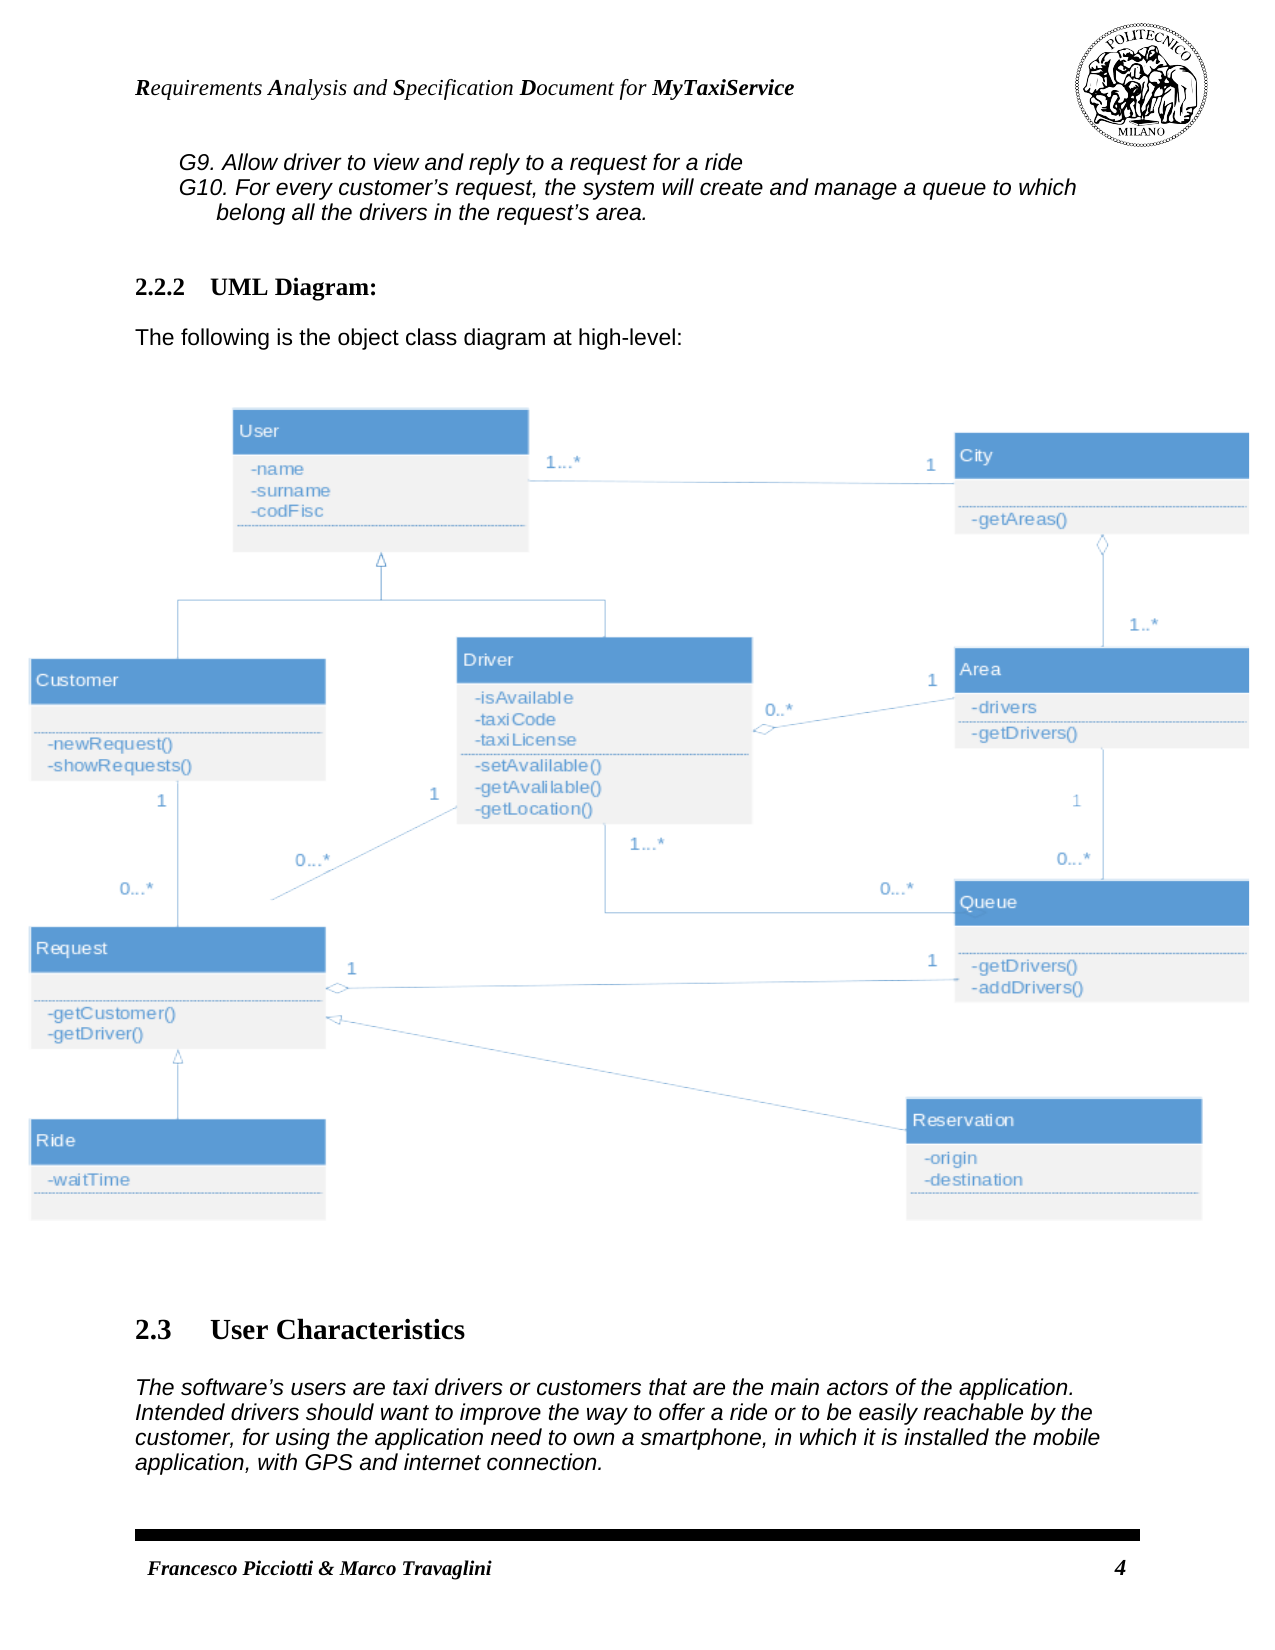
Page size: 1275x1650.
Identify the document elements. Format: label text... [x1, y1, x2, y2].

text The software’s users are taxi drivers or customers that are the main actors of the application. [135, 1375, 1140, 1400]
picture [1075, 23, 1208, 147]
subtitle UML Diagram: [135, 275, 1140, 300]
list Allow driver to view and reply to a request for a ride [179, 150, 1140, 175]
text The following is the object class diagram at high-level: [135, 325, 1140, 350]
list For every customer’s request, the system will create and manage a queue to which belong all the drivers in the request’s area. [179, 175, 1140, 225]
subtitle User Characteristics [135, 1312, 1140, 1346]
text Intended drivers should want to improve the way to offer a ride or to be easily reachable by the customer, for using the application need to own a smartphone, in which it is installed the mobile application, with GPS and internet connection. [135, 1400, 1140, 1475]
